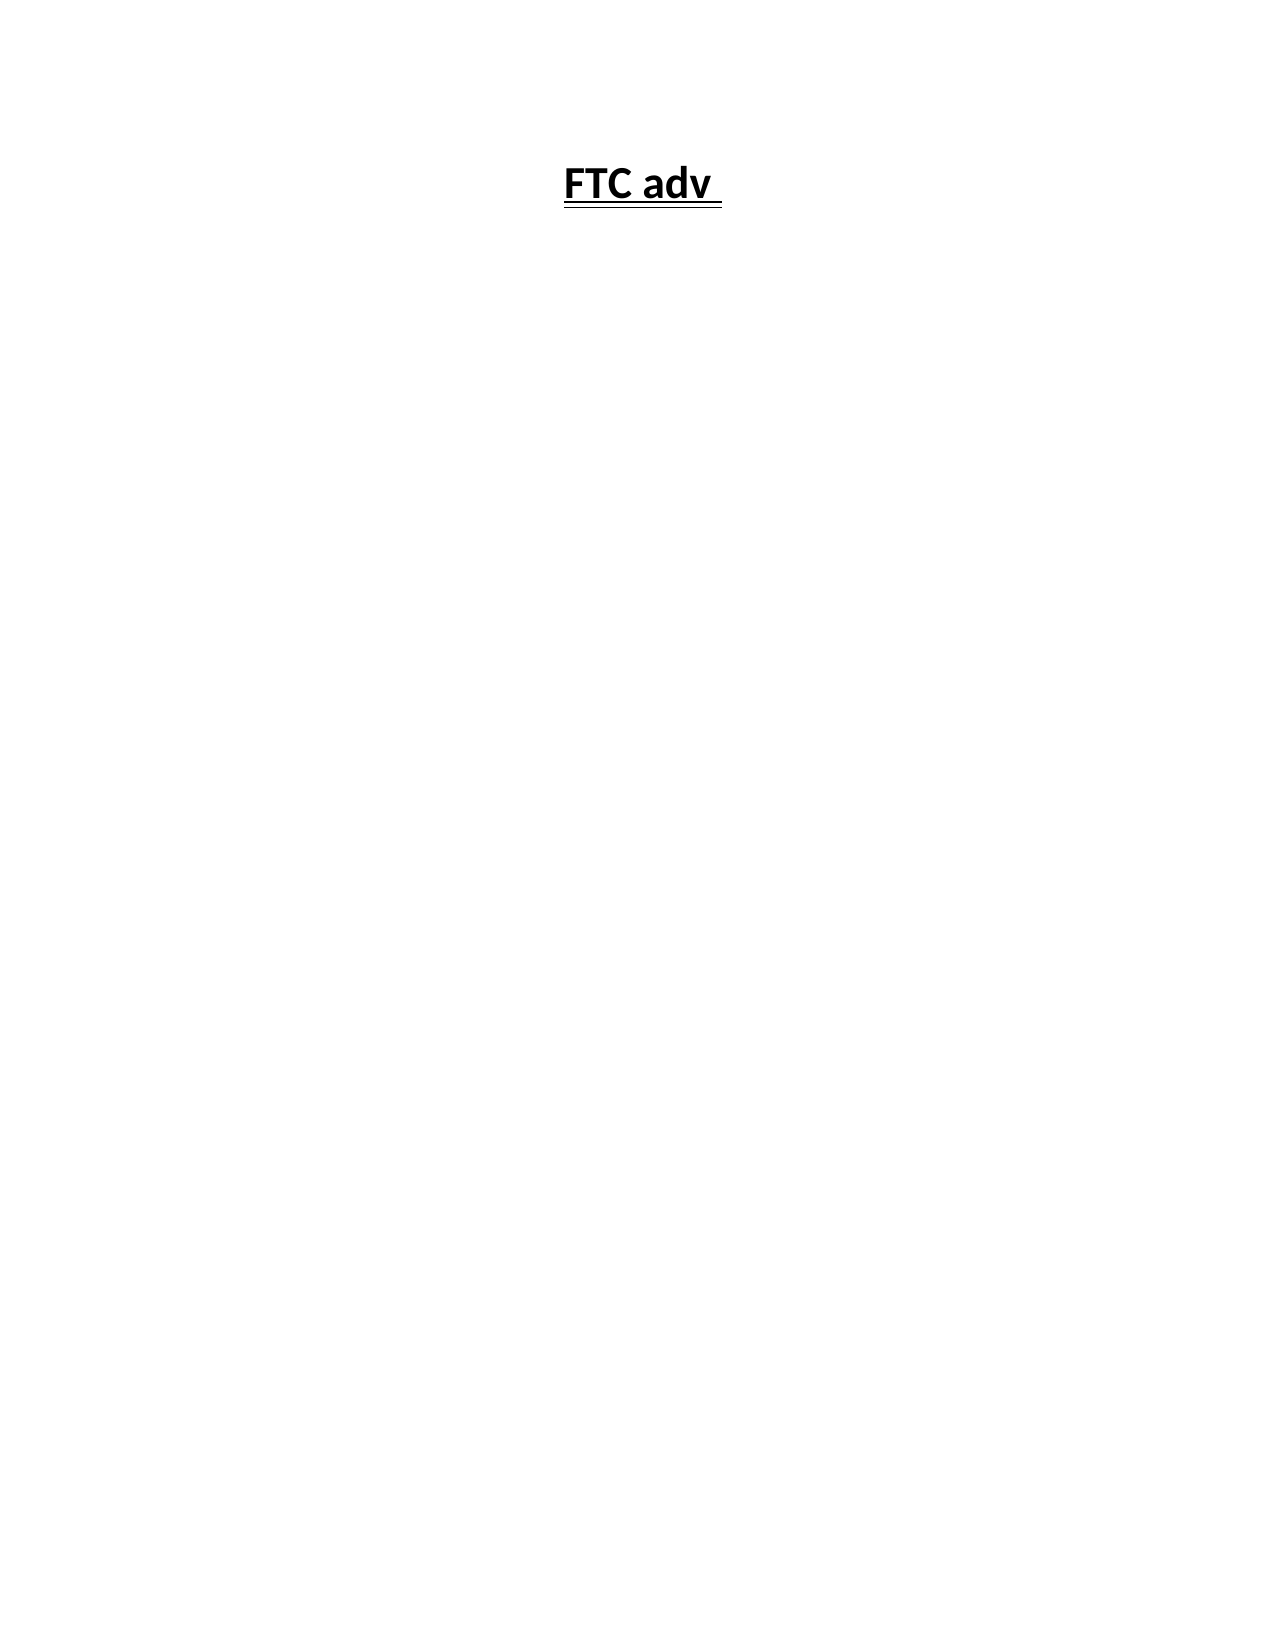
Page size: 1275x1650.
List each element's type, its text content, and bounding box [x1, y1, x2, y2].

subtitle FTC adv [150, 154, 1125, 210]
